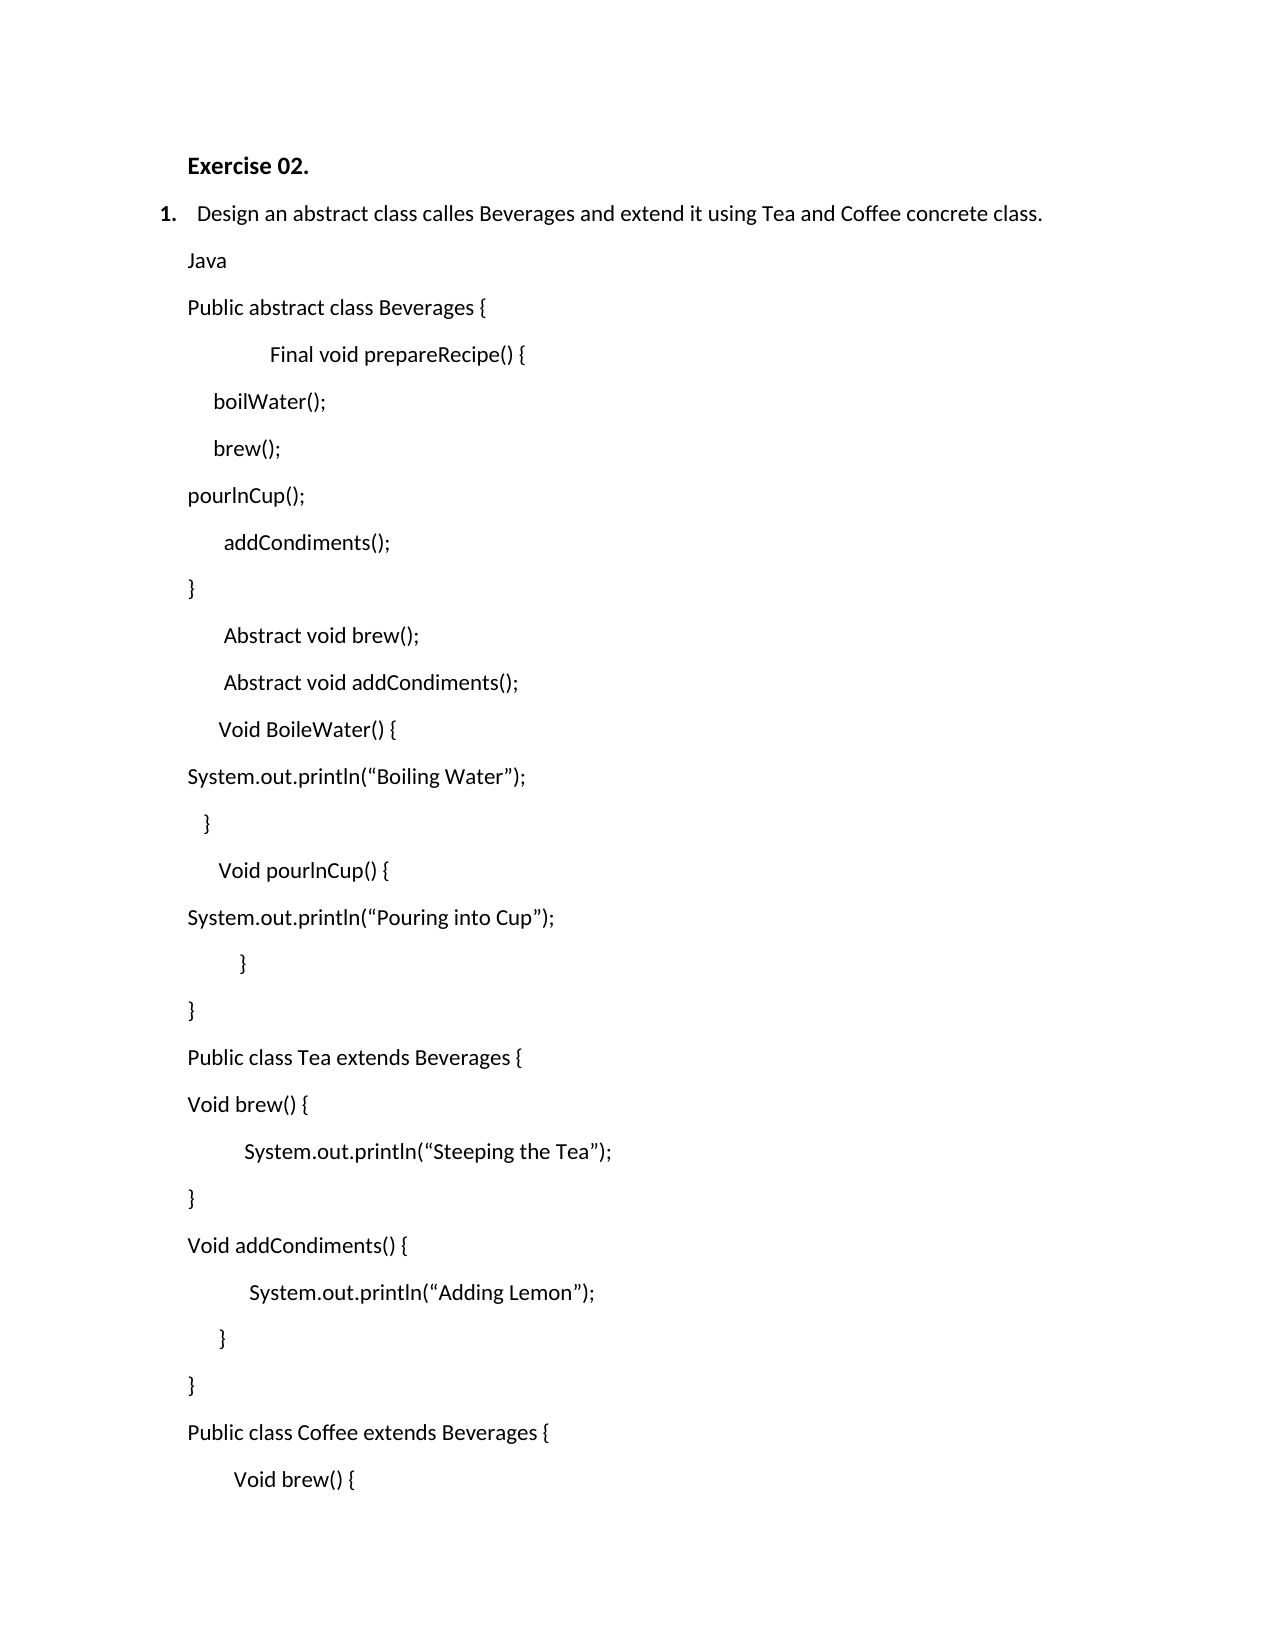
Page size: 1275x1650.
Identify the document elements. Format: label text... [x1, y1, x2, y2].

list Design an abstract class calles Beverages and extend it using Tea and Coffee concrete class. [159, 199, 1125, 228]
text } [187, 949, 1125, 978]
text Void addCondiments() { [187, 1231, 1125, 1259]
text System.out.println(“Adding Lemon”); [187, 1278, 1125, 1306]
text Void pourlnCup() { [187, 856, 1125, 884]
text } [187, 1324, 1125, 1353]
text Exercise 02. [187, 150, 1125, 181]
text pourlnCup(); [187, 481, 1125, 509]
text addCondiments(); [187, 528, 1125, 556]
text } [187, 809, 1125, 837]
text Public abstract class Beverages { [187, 293, 1125, 321]
text Void brew() { [187, 1090, 1125, 1118]
text } [187, 1184, 1125, 1212]
text Java [187, 246, 1125, 274]
text } [187, 996, 1125, 1024]
text System.out.println(“Steeping the Tea”); [187, 1137, 1125, 1165]
text Abstract void addCondiments(); [187, 668, 1125, 696]
text Public class Coffee extends Beverages { [187, 1418, 1125, 1446]
text Abstract void brew(); [187, 621, 1125, 649]
text System.out.println(“Pouring into Cup”); [187, 903, 1125, 931]
text Public class Tea extends Beverages { [187, 1043, 1125, 1071]
text } [187, 1371, 1125, 1399]
text Final void prepareRecipe() { [187, 340, 1125, 368]
text Void BoileWater() { [187, 715, 1125, 743]
text } [187, 574, 1125, 603]
text Void brew() { [187, 1465, 1125, 1493]
text System.out.println(“Boiling Water”); [187, 762, 1125, 790]
text boilWater(); [187, 387, 1125, 415]
text brew(); [187, 434, 1125, 462]
